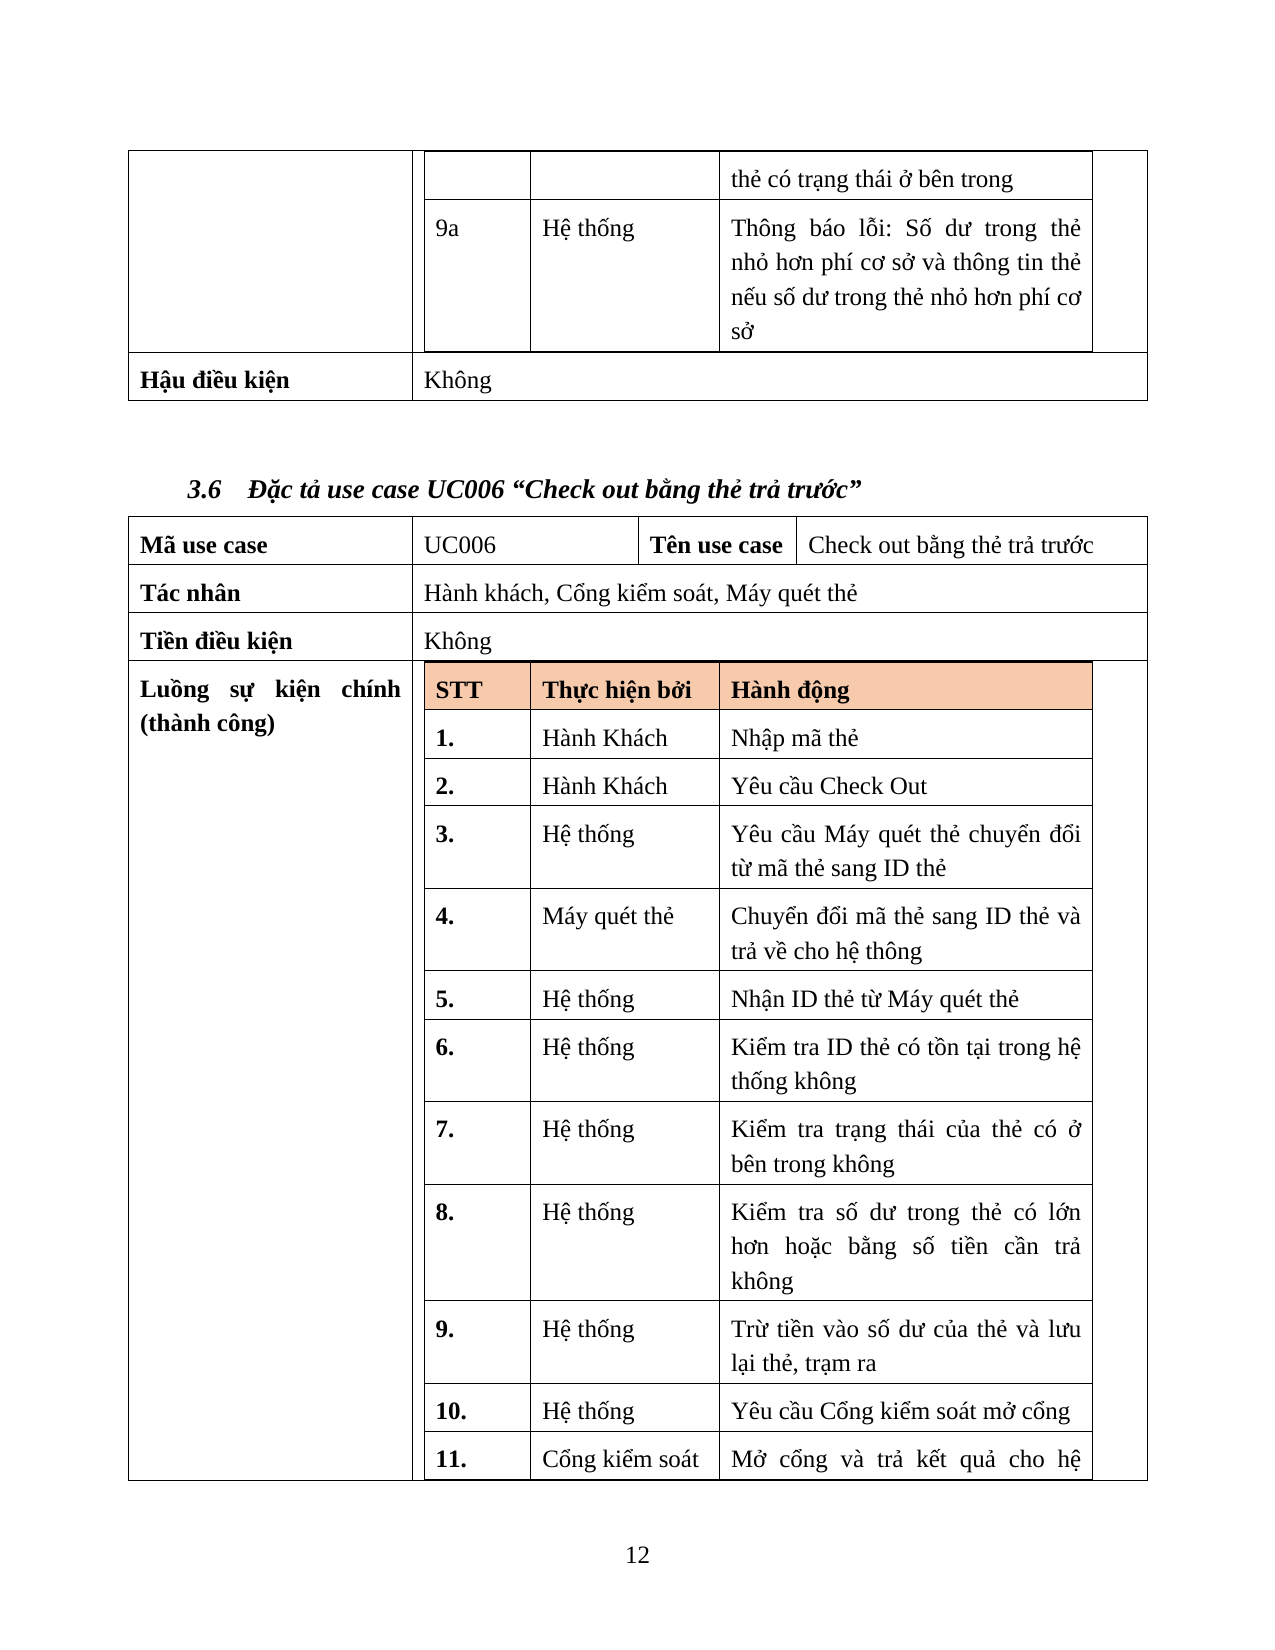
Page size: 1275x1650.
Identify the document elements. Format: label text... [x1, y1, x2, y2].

table_cell [531, 710, 719, 758]
table_cell [413, 151, 424, 352]
table_cell [425, 889, 530, 970]
table_cell [720, 1020, 1092, 1101]
table_cell [720, 710, 1092, 758]
table_cell [720, 1185, 1092, 1300]
table_cell [531, 759, 719, 805]
table_cell [720, 1102, 1092, 1184]
table_cell [720, 971, 1092, 1019]
subtitle Đặc tả use case UC006 “Check out bằng thẻ trả trước” [187, 473, 1087, 504]
table_cell [425, 1301, 530, 1383]
table_cell [425, 1020, 530, 1101]
table_cell [425, 200, 530, 351]
table_header Tên use case [639, 517, 796, 564]
table_cell [531, 200, 719, 351]
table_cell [129, 151, 412, 352]
table_cell Không [413, 613, 1147, 660]
table_cell [413, 661, 424, 1480]
table_cell [425, 1384, 530, 1431]
table_cell [425, 1432, 530, 1479]
table_cell [720, 806, 1092, 888]
table_cell [720, 889, 1092, 970]
table_cell Tiền điều kiện [129, 613, 412, 660]
table_cell [425, 152, 530, 199]
table_cell [531, 152, 719, 199]
table_cell [531, 1102, 719, 1184]
table_cell [425, 710, 530, 758]
table_cell [425, 759, 530, 805]
table_header Check out bằng thẻ trả trước [797, 517, 1147, 564]
table_cell [531, 1301, 719, 1383]
table_cell Hành khách, Cổng kiểm soát, Máy quét thẻ [413, 565, 1147, 612]
table_cell [720, 1301, 1092, 1383]
table_cell [531, 806, 719, 888]
table_cell [531, 1384, 719, 1431]
table_header Mã use case [129, 517, 412, 564]
table_cell [425, 971, 530, 1019]
table_cell [720, 1384, 1092, 1431]
table_cell [425, 1185, 530, 1300]
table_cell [129, 661, 412, 1480]
table_cell Không [413, 353, 1147, 400]
table_cell [720, 759, 1092, 805]
table_cell [720, 200, 1092, 351]
table_cell [531, 889, 719, 970]
table_cell Hậu điều kiện [129, 353, 412, 400]
table_cell [531, 1185, 719, 1300]
table_cell [531, 971, 719, 1019]
table_cell [425, 806, 530, 888]
table_cell [1093, 151, 1147, 352]
table_cell Tác nhân [129, 565, 412, 612]
table_header UC006 [413, 517, 638, 564]
table_cell [1093, 661, 1147, 1480]
table_cell [720, 1432, 1092, 1479]
table_cell [425, 1102, 530, 1184]
table_cell [531, 1020, 719, 1101]
table_cell [720, 152, 1092, 199]
table_cell [531, 1432, 719, 1479]
